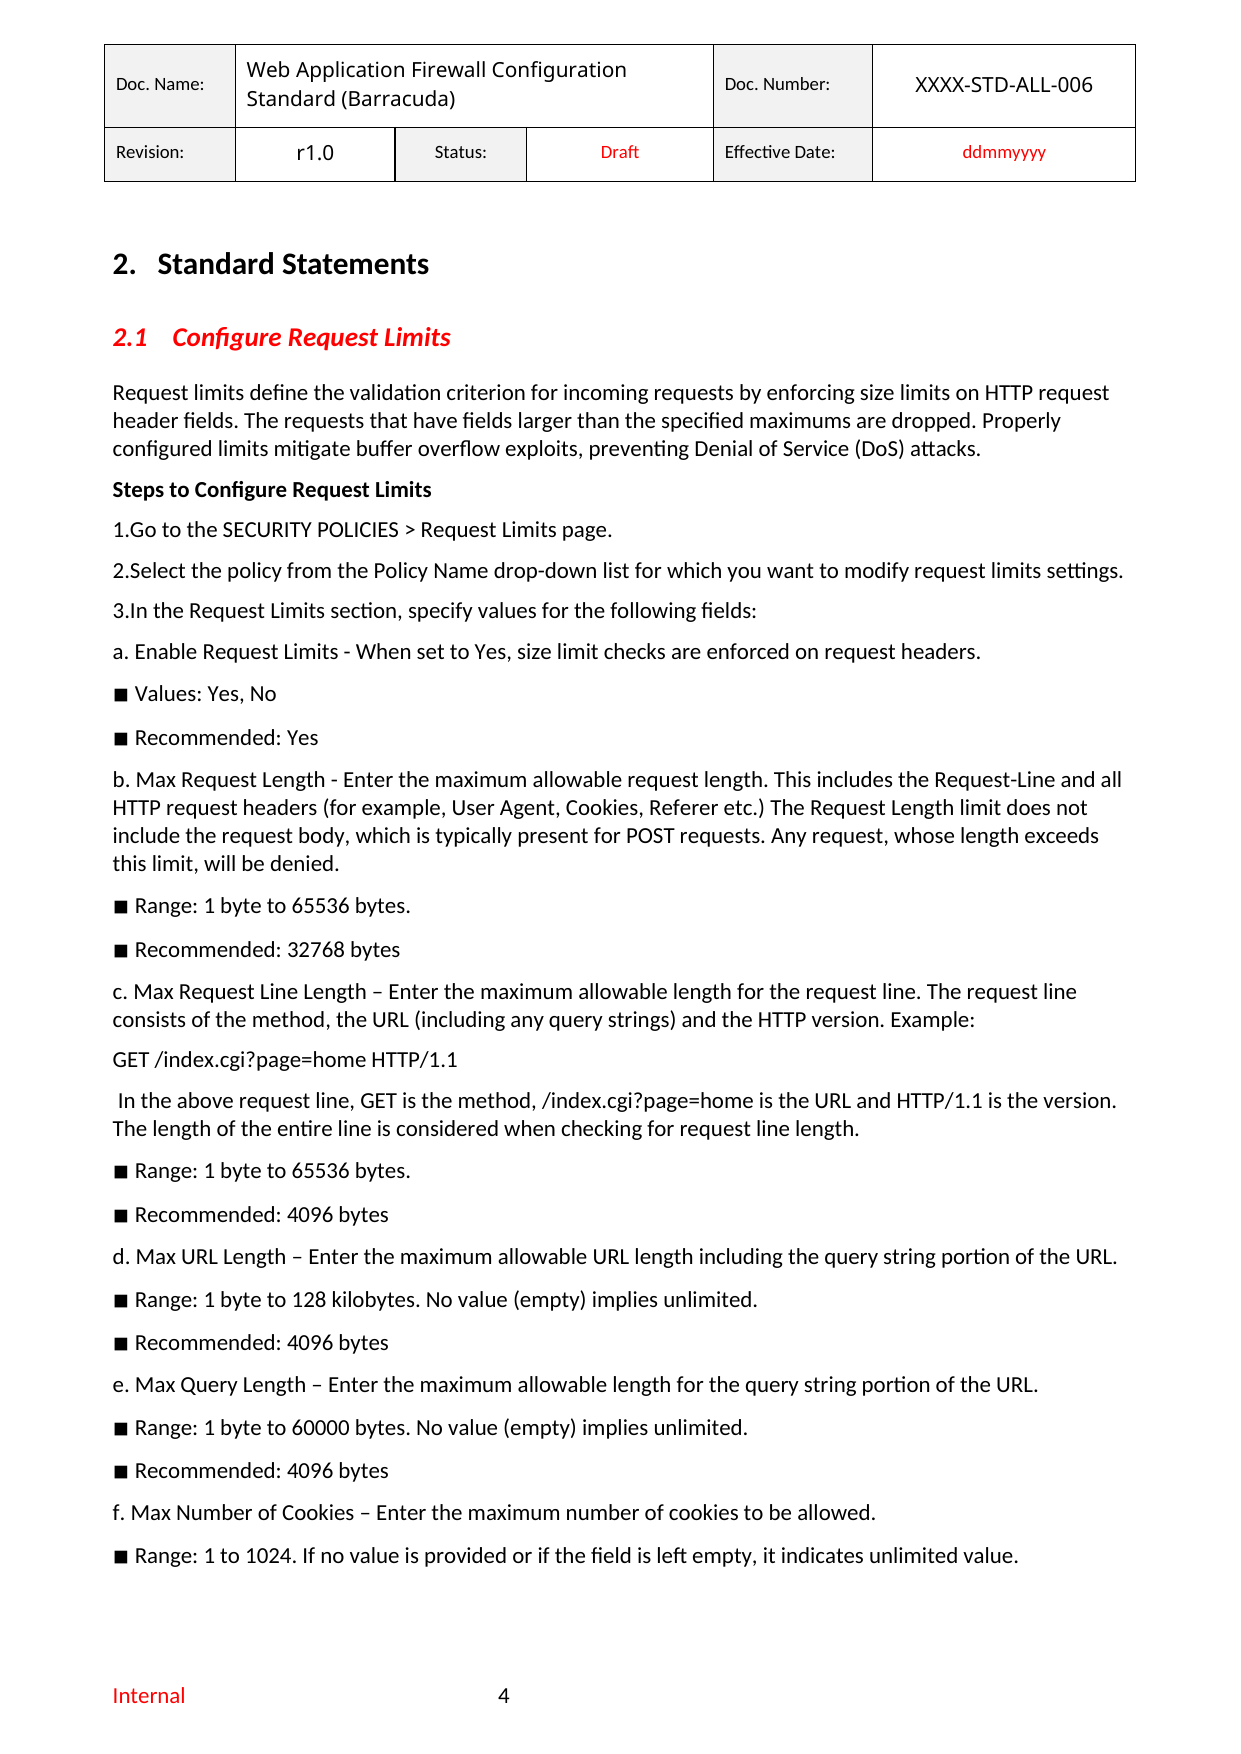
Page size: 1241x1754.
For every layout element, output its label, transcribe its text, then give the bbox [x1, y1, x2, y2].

text 1.Go to the SECURITY POLICIES > Request Limits page. [112, 515, 1128, 543]
subtitle Standard Statements [112, 244, 1128, 283]
text c. Max Request Line Length – Enter the maximum allowable length for the request line. The request line consists of the method, the URL (including any query strings) and the HTTP version. Example: [112, 977, 1128, 1033]
text ◾ Recommended: 4096 bytes [112, 1454, 1128, 1486]
text ◾ Recommended: Yes [112, 721, 1128, 752]
text ◾ Recommended: 4096 bytes [112, 1198, 1128, 1229]
text 2.Select the policy from the Policy Name drop-down list for which you want to modify request limits settings. [112, 556, 1128, 584]
text e. Max Query Length – Enter the maximum allowable length for the query string portion of the URL. [112, 1370, 1128, 1398]
text ◾ Range: 1 byte to 65536 bytes. [112, 1154, 1128, 1186]
text ◾ Range: 1 to 1024. If no value is provided or if the field is left empty, it indicates unlimited value. [112, 1538, 1128, 1570]
text ◾ Range: 1 byte to 128 kilobytes. No value (empty) implies unlimited. [112, 1282, 1128, 1314]
text In the above request line, GET is the method, /index.cgi?page=home is the URL and HTTP/1.1 is the version. The length of the entire line is considered when checking for request line length. [112, 1086, 1128, 1142]
text a. Enable Request Limits - When set to Yes, size limit checks are enforced on request headers. [112, 637, 1128, 665]
text ◾ Recommended: 4096 bytes [112, 1326, 1128, 1357]
text 3.In the Request Limits section, specify values for the following fields: [112, 596, 1128, 624]
text Request limits define the validation criterion for incoming requests by enforcing size limits on HTTP request header fields. The requests that have fields larger than the specified maximums are dropped. Properly configured limits mitigate buffer overflow exploits, preventing Denial of Service (DoS) attacks. [112, 378, 1128, 462]
text ◾ Range: 1 byte to 65536 bytes. [112, 889, 1128, 921]
text ◾ Recommended: 32768 bytes [112, 933, 1128, 964]
text GET /index.cgi?page=home HTTP/1.1 [112, 1045, 1128, 1073]
text b. Max Request Length - Enter the maximum allowable request length. This includes the Request-Line and all HTTP request headers (for example, User Agent, Cookies, Referer etc.) The Request Length limit does not include the request body, which is typically present for POST requests. Any request, whose length exceeds this limit, will be denied. [112, 765, 1128, 877]
text Steps to Configure Request Limits [112, 475, 1128, 503]
text d. Max URL Length – Enter the maximum allowable URL length including the query string portion of the URL. [112, 1242, 1128, 1270]
subtitle Configure Request Limits [112, 320, 1128, 353]
text ◾ Range: 1 byte to 60000 bytes. No value (empty) implies unlimited. [112, 1411, 1128, 1442]
text ◾ Values: Yes, No [112, 677, 1128, 708]
text f. Max Number of Cookies – Enter the maximum number of cookies to be allowed. [112, 1498, 1128, 1526]
